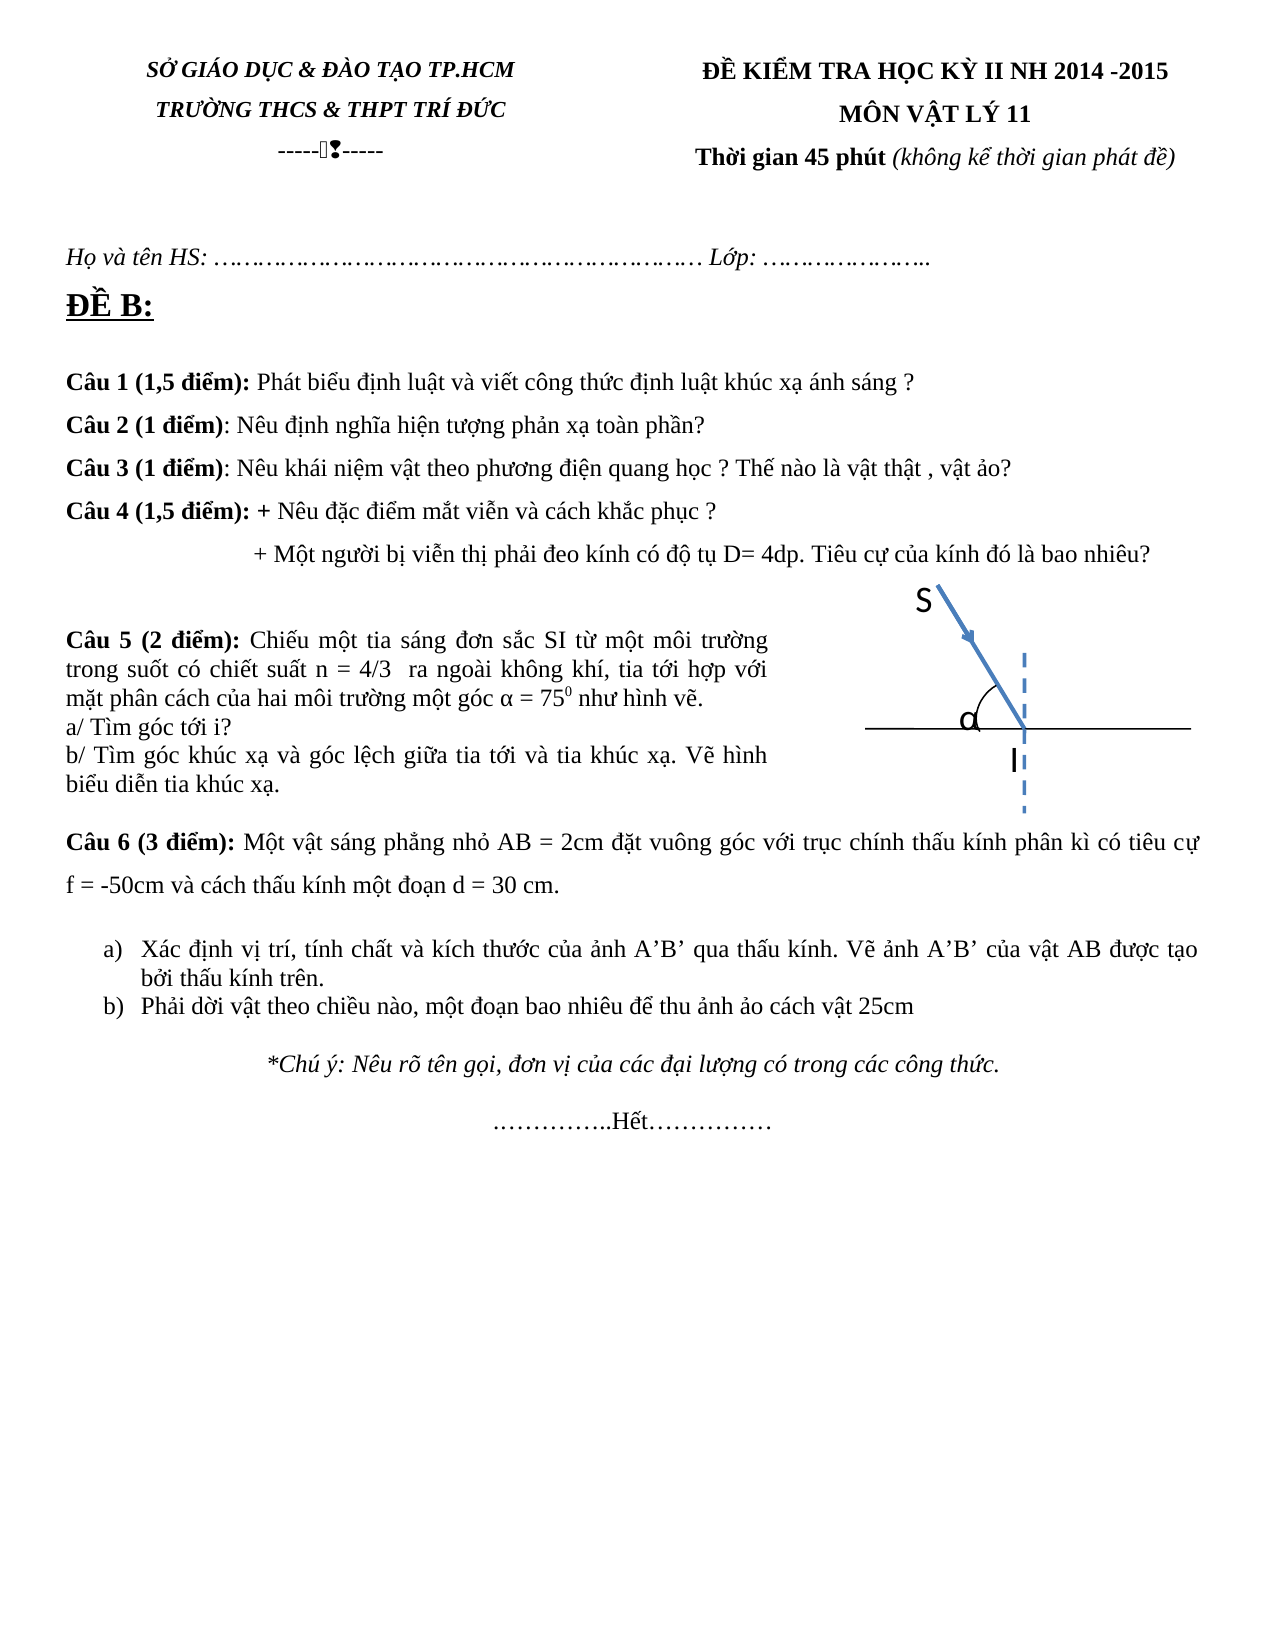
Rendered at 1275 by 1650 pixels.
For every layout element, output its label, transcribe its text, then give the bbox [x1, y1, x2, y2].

text TRƯỜNG THCS & THPT TRÍ ĐỨC [66, 96, 595, 122]
text Câu 5 (2 điểm): Chiếu một tia sáng đơn sắc SI từ một môi trường trong suốt có chiết suất n = 4/3 ra ngoài không khí, tia tới hợp với mặt phân cách của hai môi trường một góc α = 750 như hình vẽ. [66, 626, 769, 712]
text Câu 1 (1,5 điểm): Phát biểu định luật và viết công thức định luật khúc xạ ánh sáng ? [66, 367, 1200, 396]
text ĐỀ B: [66, 285, 1200, 324]
text SỞ GIÁO DỤC & ĐÀO TẠO TP.HCM [66, 56, 595, 83]
text Câu 4 (1,5 điểm): + Nêu đặc điểm mắt viễn và cách khắc phục ? [66, 496, 1200, 525]
list Xác định vị trí, tính chất và kích thước của ảnh A’B’ qua thấu kính. Vẽ ảnh A’B’ của vật AB được tạo bởi thấu kính trên. [103, 934, 1200, 991]
text Thời gian 45 phút (không kể thời gian phát đề) [670, 142, 1200, 171]
text .…………..Hết…………… [66, 1106, 1200, 1135]
text MÔN VẬT LÝ 11 [670, 99, 1200, 128]
text Câu 2 (1 điểm): Nêu định nghĩa hiện tượng phản xạ toàn phần? [66, 410, 1200, 439]
text + Một người bị viễn thị phải đeo kính có độ tụ D= 4dp. Tiêu cự của kính đó là bao nhiêu? [66, 539, 1200, 568]
text ---------- [66, 135, 595, 164]
text Họ và tên HS: ………………………………………………………… Lớp: ………………….. [66, 242, 1200, 271]
list Phải dời vật theo chiều nào, một đoạn bao nhiêu để thu ảnh ảo cách vật 25cm [103, 991, 1200, 1020]
text ĐỀ KIỂM TRA HỌC KỲ II NH 2014 -2015 [670, 56, 1200, 85]
text b/ Tìm góc khúc xạ và góc lệch giữa tia tới và tia khúc xạ. Vẽ hình biểu diễn tia khúc xạ. [66, 741, 769, 798]
text Câu 3 (1 điểm): Nêu khái niệm vật theo phương điện quang học ? Thế nào là vật thật , vật ảo? [66, 453, 1200, 482]
text *Chú ý: Nêu rõ tên gọi, đơn vị của các đại lượng có trong các công thức. [66, 1049, 1200, 1078]
text Câu 6 (3 điểm): Một vật sáng phẳng nhỏ AB = 2cm đặt vuông góc với trục chính thấu kính phân kì có tiêu cự f = -50cm và cách thấu kính một đoạn d = 30 cm. [66, 827, 1200, 899]
text a/ Tìm góc tới i? [66, 712, 769, 741]
